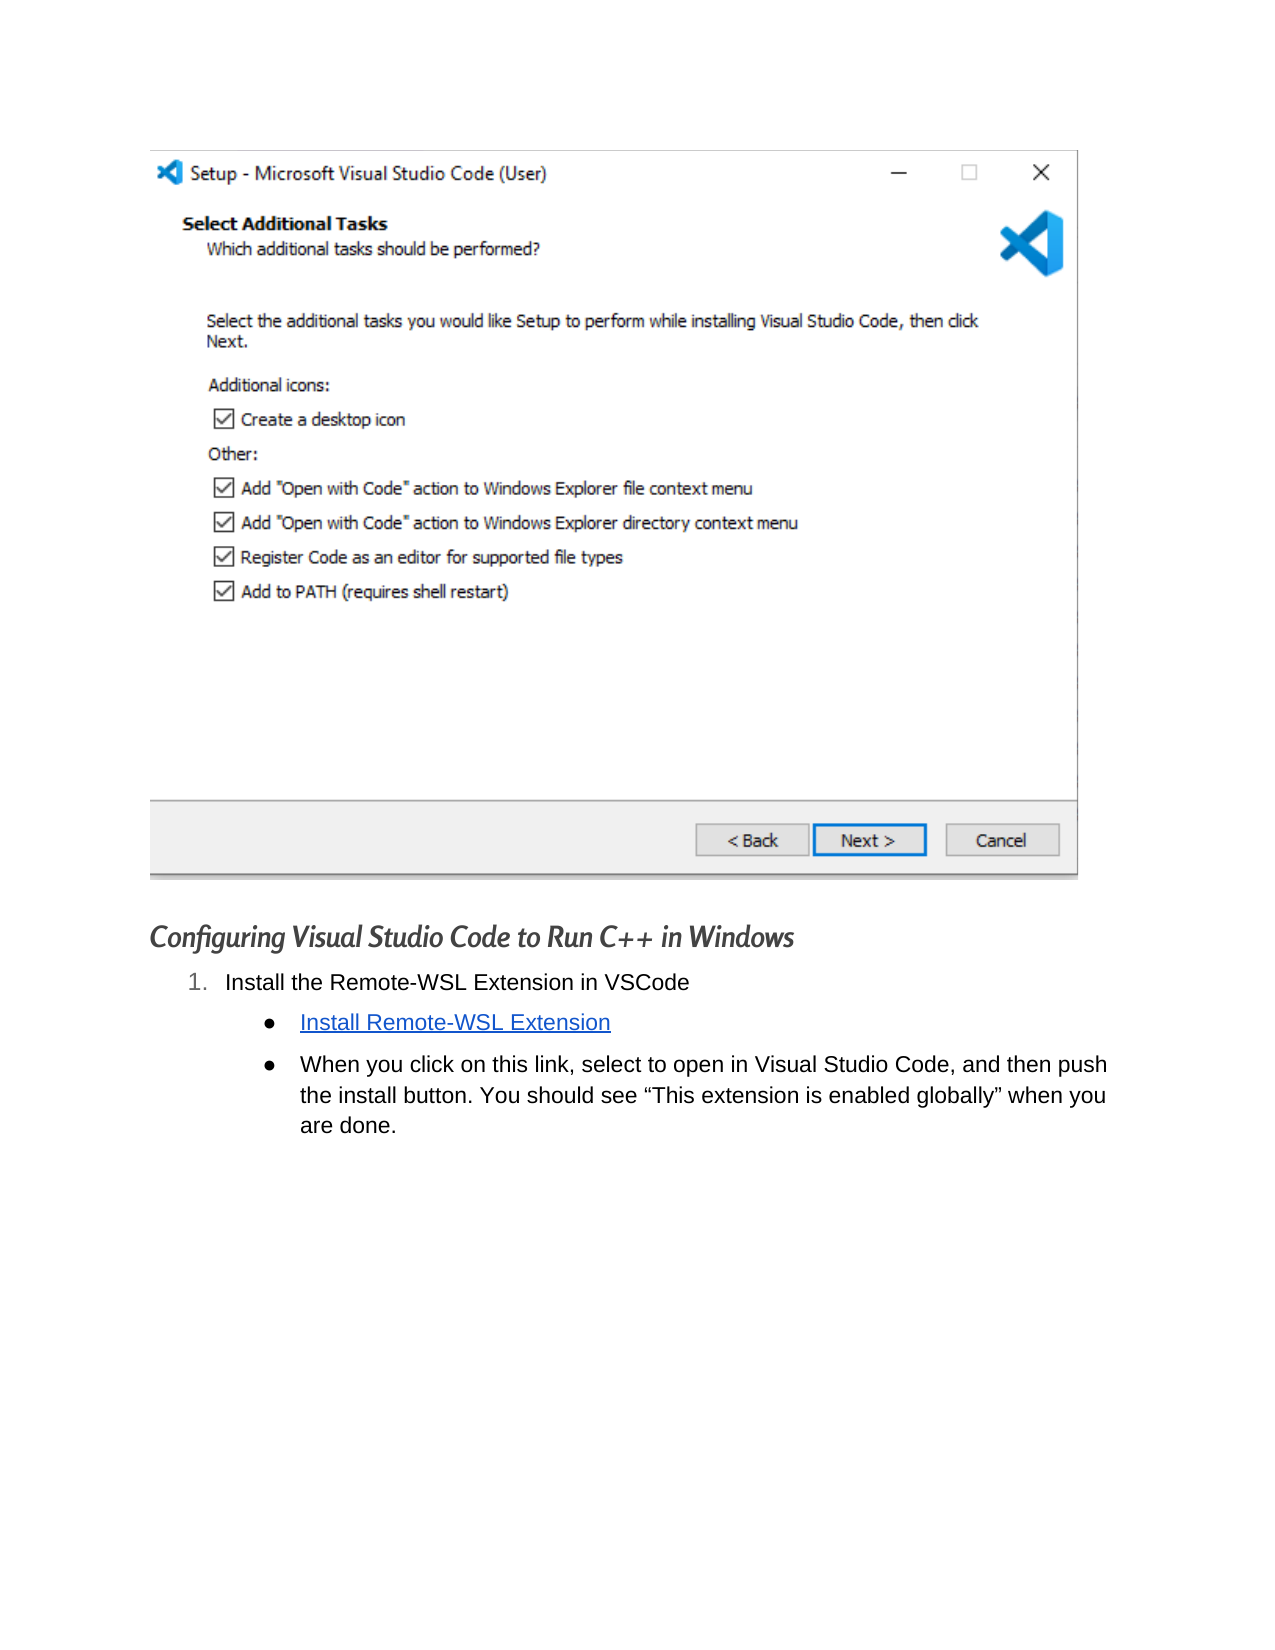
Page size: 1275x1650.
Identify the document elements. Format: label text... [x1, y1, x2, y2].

picture [150, 150, 1079, 880]
list Install the Remote-WSL Extension in VSCode [187, 967, 1275, 996]
subtitle Configuring Visual Studio Code to Run C++ in Windows [133, 919, 1275, 954]
list When you click on this link, select to open in Visual Studio Code, and then push the install button. You should see “This extension is enabled globally” when you are done. [262, 1051, 1120, 1138]
list Install Remote-WSL Extension [262, 1009, 1275, 1035]
